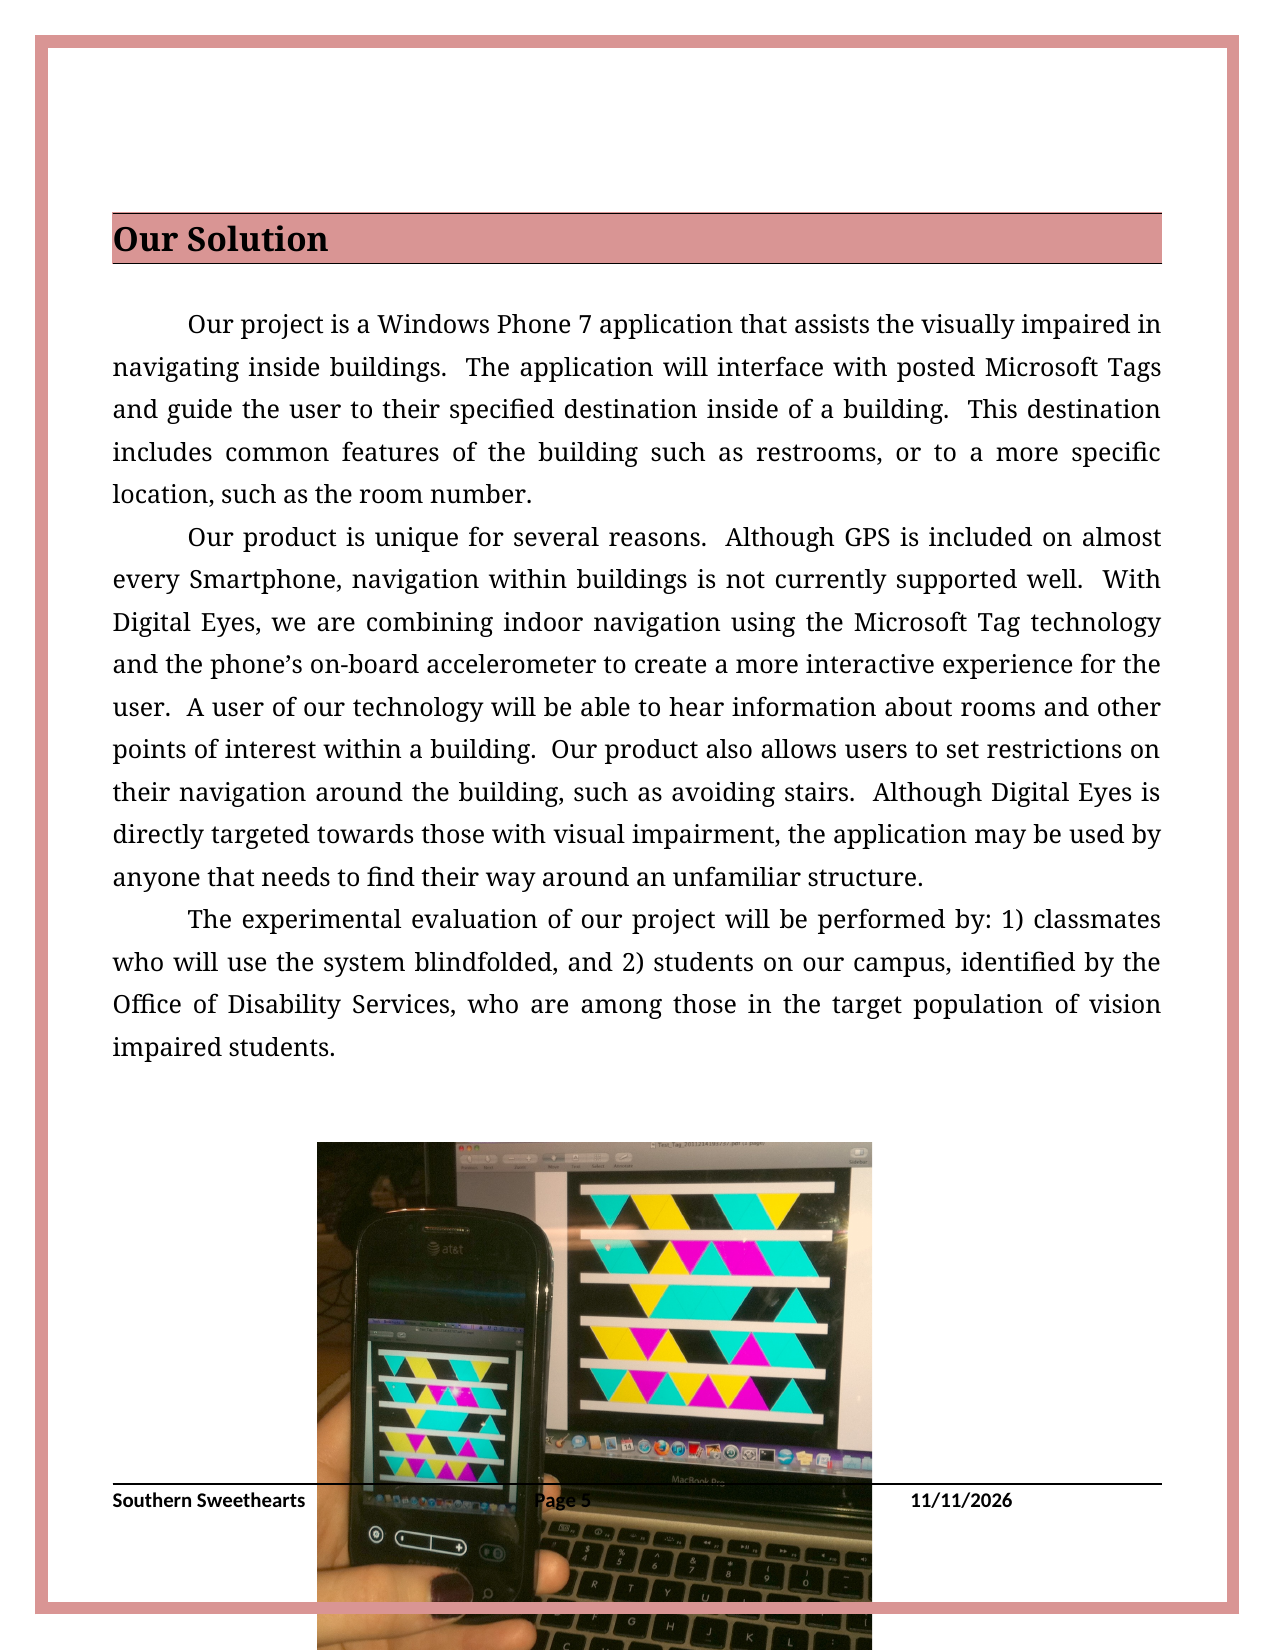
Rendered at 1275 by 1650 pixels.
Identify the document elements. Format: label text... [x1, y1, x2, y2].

picture [317, 1614, 873, 1650]
text Our Solution [112, 214, 1162, 264]
picture [317, 1142, 873, 1483]
text Our product is unique for several reasons. Although GPS is included on almost every Smartphone, navigation within buildings is not currently supported well. With Digital Eyes, we are combining indoor navigation using the Microsoft Tag technology and the phone’s on-board accelerometer to create a more interactive experience for the user. A user of our technology will be able to hear information about rooms and other points of interest within a building. Our product also allows users to set restrictions on their navigation around the building, such as avoiding stairs. Although Digital Eyes is directly targeted towards those with visual impairment, the application may be used by anyone that needs to find their way around an unfamiliar structure. [112, 519, 1162, 894]
picture [317, 1485, 873, 1602]
text The experimental evaluation of our project will be performed by: 1) classmates who will use the system blindfolded, and 2) students on our campus, identified by the Office of Disability Services, who are among those in the target population of vision impaired students. [112, 902, 1162, 1064]
text Our project is a Windows Phone 7 application that assists the visually impaired in navigating inside buildings. The application will interface with posted Microsoft Tags and guide the user to their specified destination inside of a building. This destination includes common features of the building such as restrooms, or to a more specific location, such as the room number. [112, 307, 1162, 511]
